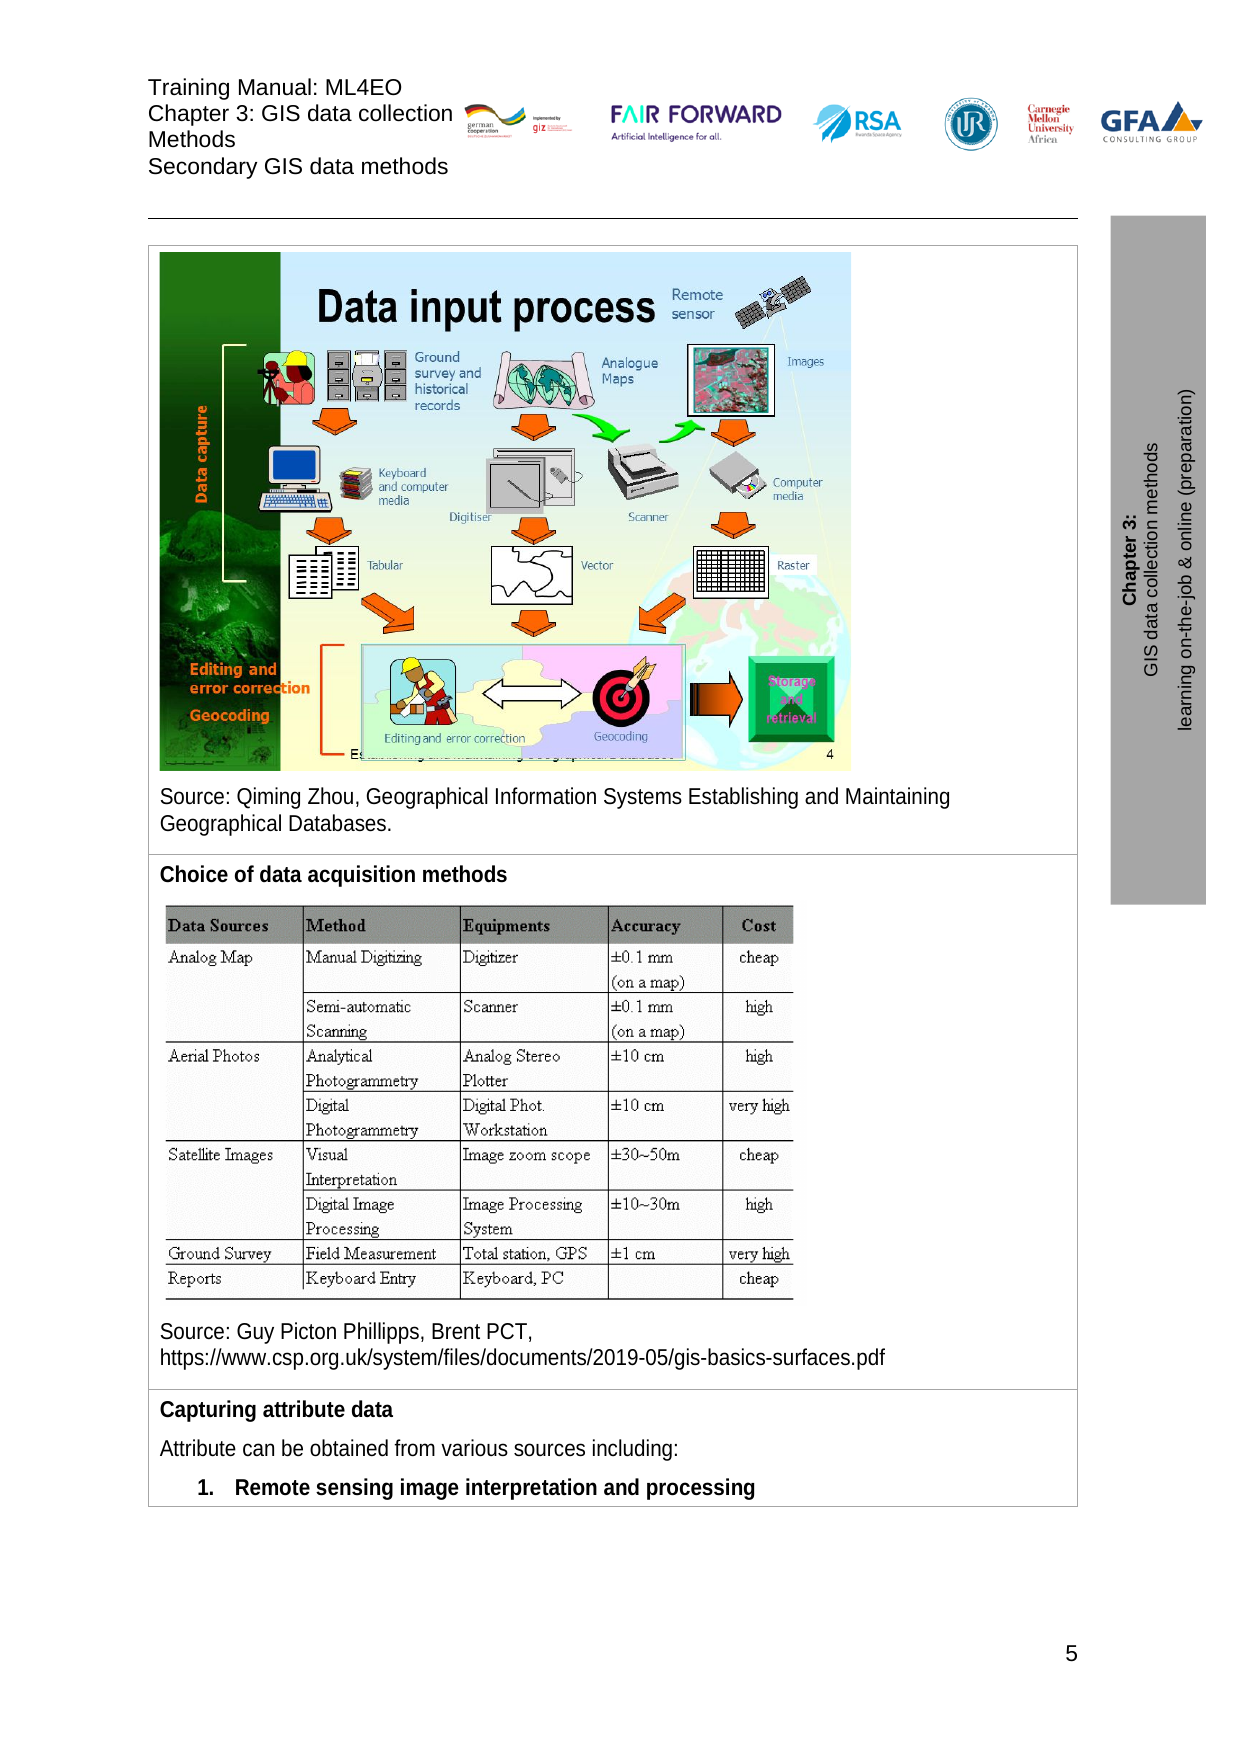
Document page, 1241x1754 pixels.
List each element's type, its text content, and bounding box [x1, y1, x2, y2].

picture [159, 900, 808, 1306]
picture [461, 95, 1206, 152]
table_cell Choice of data acquisition methods Source: Guy Picton Phillipps, Brent PCT, https://www.csp.org.uk/system/files/documents/2019-05/gis-basics-surfaces.pdf [149, 855, 1077, 1389]
table_cell Source: Qiming Zhou, Geographical Information Systems Establishing and Maintaining Geographical Databases. [149, 246, 1077, 854]
picture [159, 252, 852, 771]
